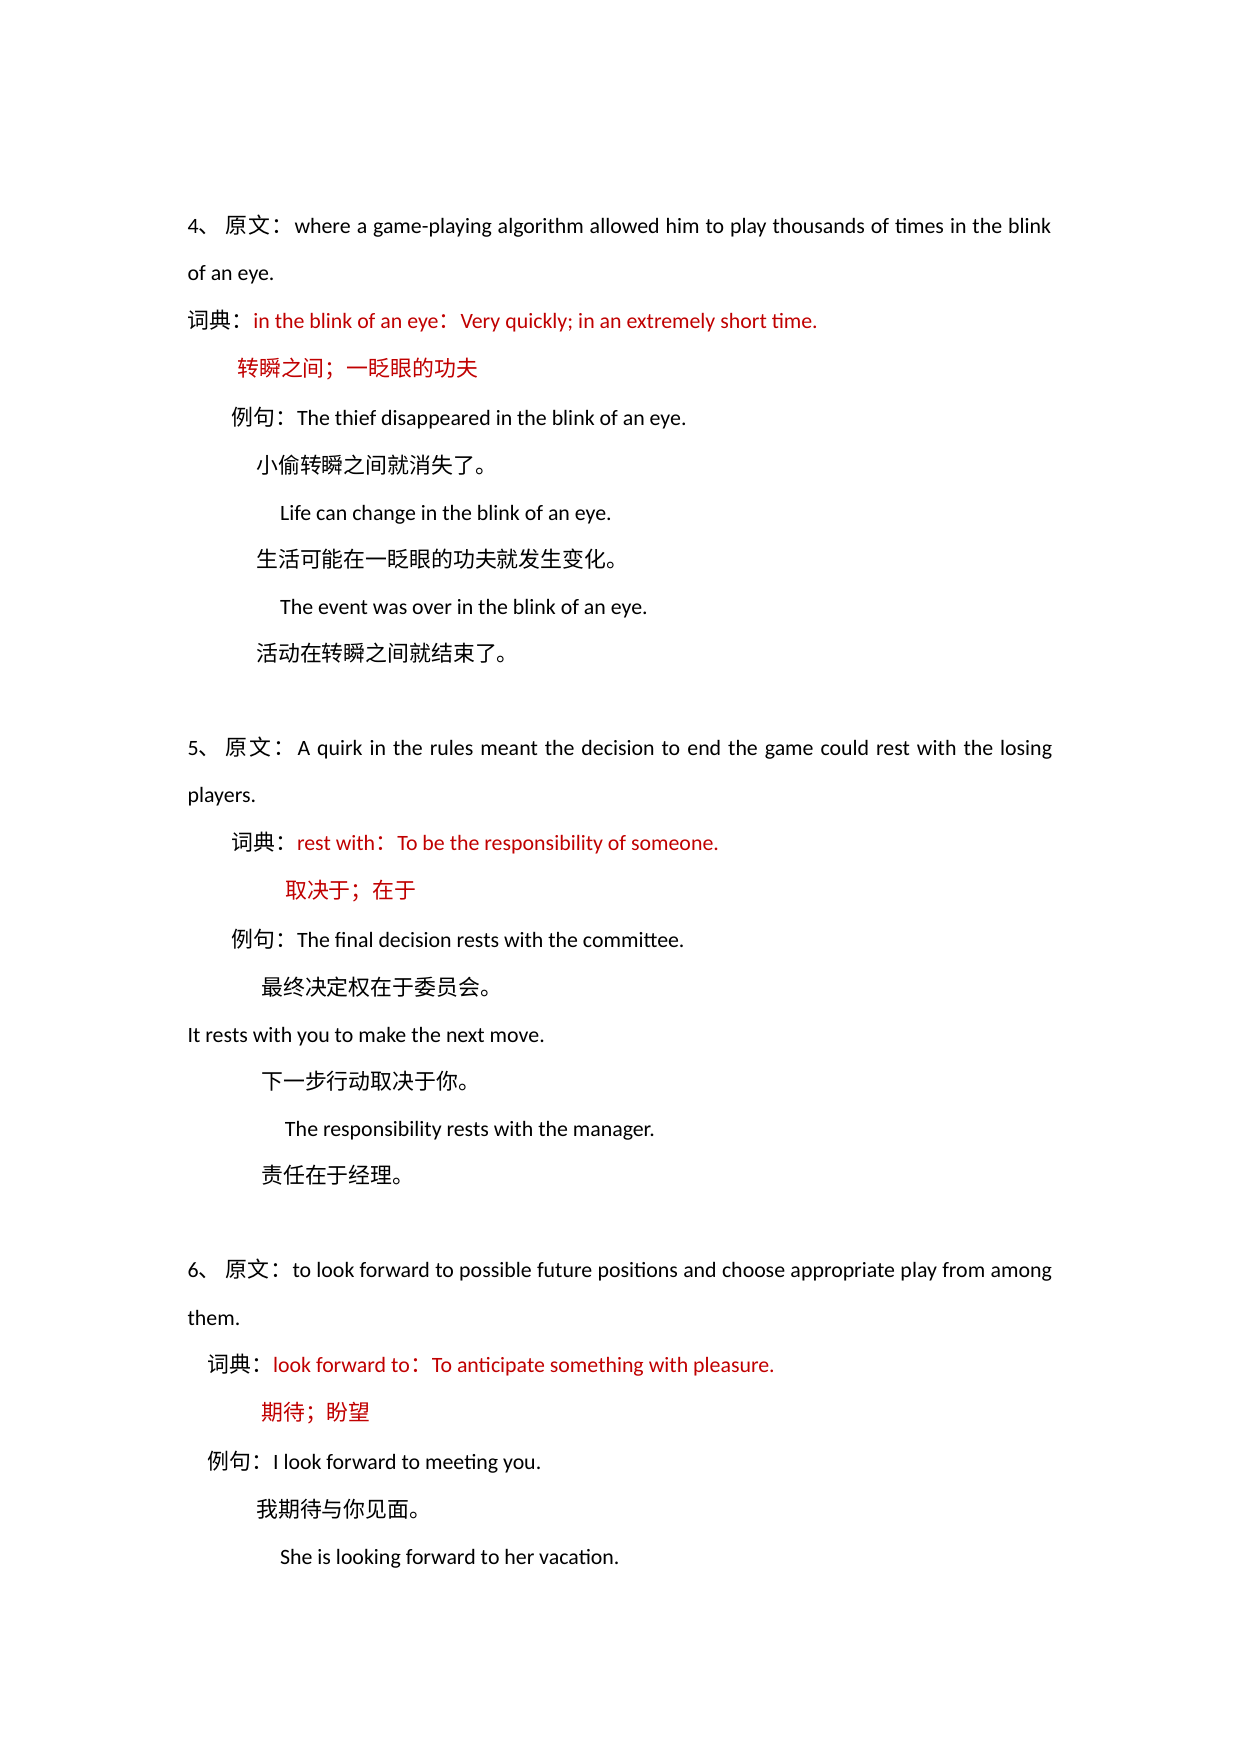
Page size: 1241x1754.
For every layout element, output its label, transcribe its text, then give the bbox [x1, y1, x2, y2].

list 原文：to look forward to possible future positions and choose appropriate play from among them. [187, 1252, 1053, 1333]
text The event was over in the blink of an eye. [187, 590, 1053, 622]
text 例句：The thief disappeared in the blink of an eye. [187, 399, 1053, 432]
text Life can change in the blink of an eye. [187, 496, 1053, 528]
text 期待；盼望 [187, 1395, 1053, 1427]
text 小偷转瞬之间就消失了。 [187, 447, 1053, 480]
text 活动在转瞬之间就结束了。 [187, 636, 1053, 668]
text 责任在于经理。 [187, 1158, 1053, 1190]
text 例句：The final decision rests with the committee. [187, 921, 1053, 954]
text 词典：look forward to：To anticipate something with pleasure. [187, 1347, 1053, 1379]
text 取决于；在于 [187, 873, 1053, 905]
text 生活可能在一眨眼的功夫就发生变化。 [187, 542, 1053, 574]
text 转瞬之间；一眨眼的功夫 [187, 351, 1053, 383]
list 原文：where a game-playing algorithm allowed him to play thousands of times in the blink of an eye. [187, 208, 1053, 289]
text 词典：in the blink of an eye：Very quickly; in an extremely short time. [187, 302, 1053, 335]
text 词典：rest with：To be the responsibility of someone. [187, 824, 1053, 857]
text 下一步行动取决于你。 [187, 1064, 1053, 1096]
text The responsibility rests with the manager. [187, 1112, 1053, 1144]
list 原文：A quirk in the rules meant the decision to end the game could rest with the losing players. [187, 730, 1053, 811]
text She is looking forward to her vacation. [187, 1540, 1053, 1572]
text 最终决定权在于委员会。 [187, 969, 1053, 1002]
text It rests with you to make the next move. [187, 1018, 1053, 1050]
text 我期待与你见面。 [187, 1492, 1053, 1524]
text 例句：I look forward to meeting you. [187, 1443, 1053, 1476]
